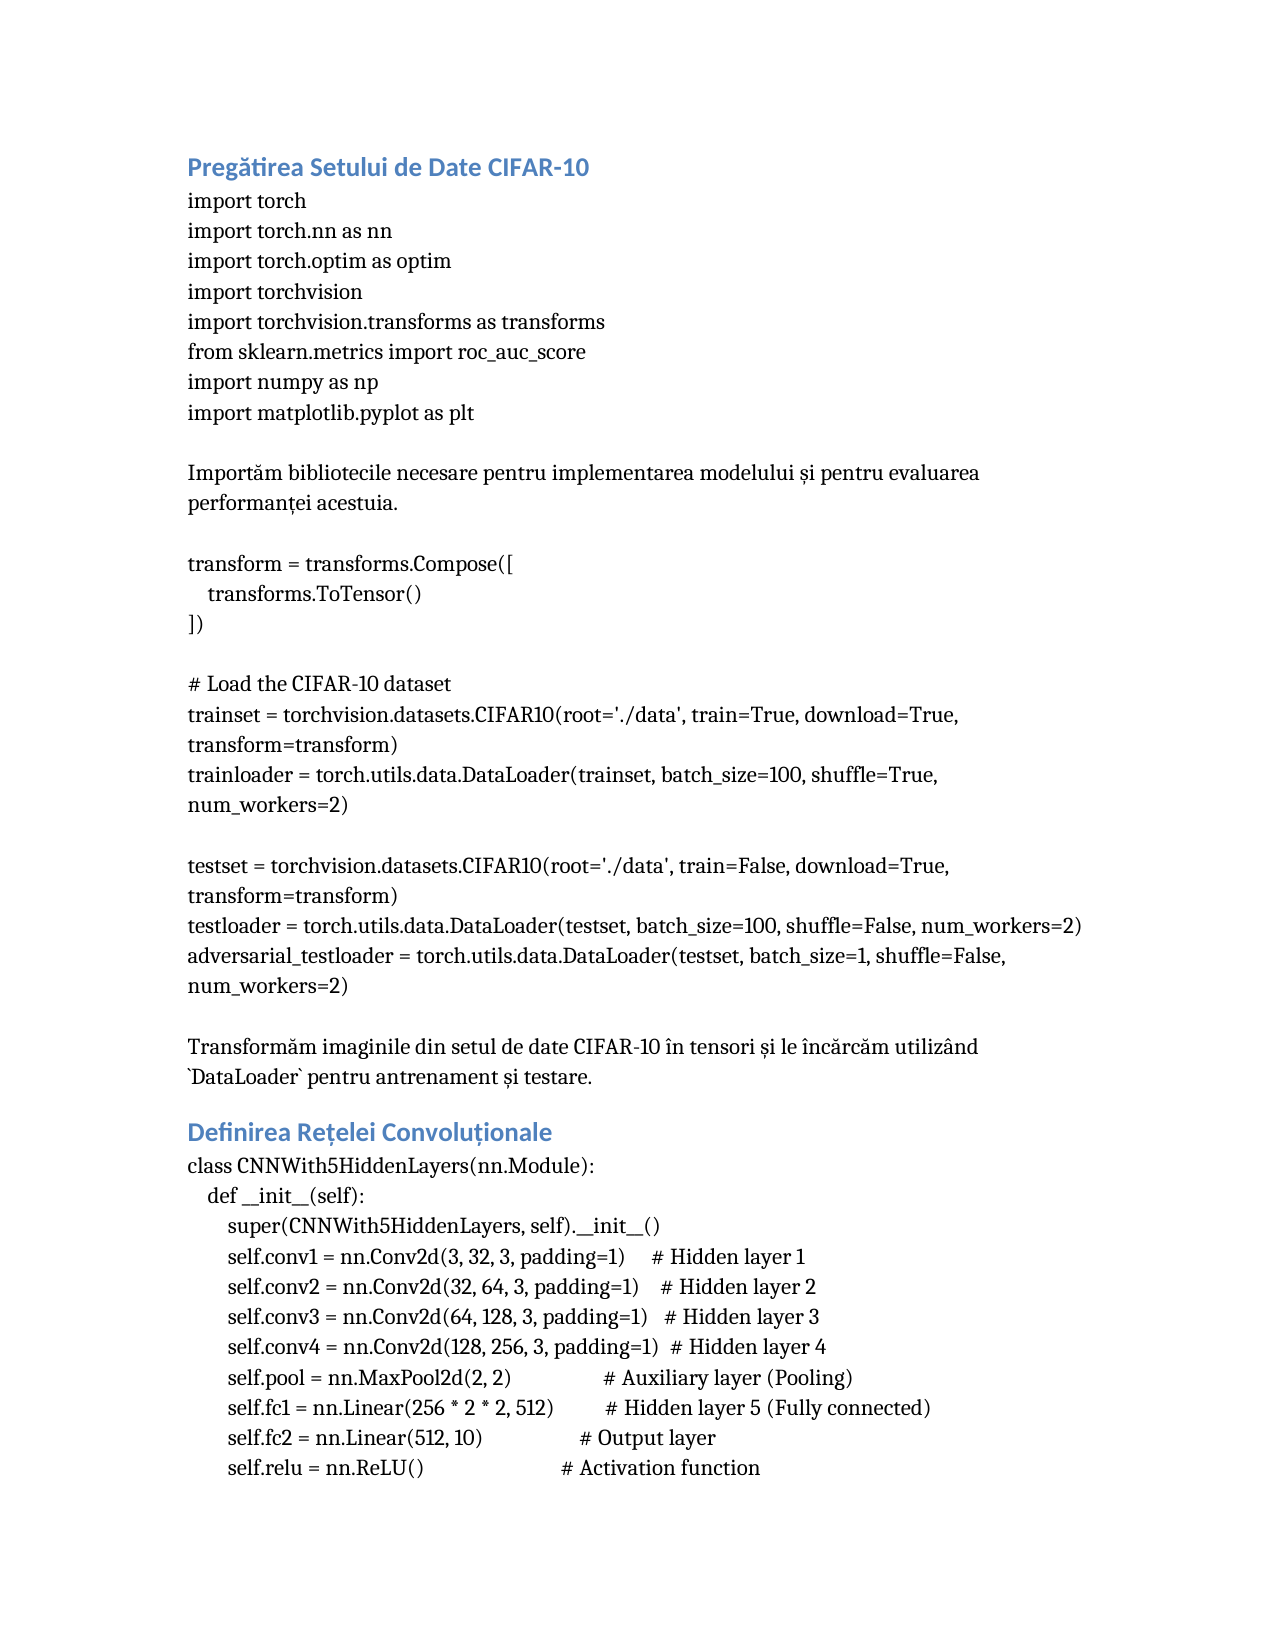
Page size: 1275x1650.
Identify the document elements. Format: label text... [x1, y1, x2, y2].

subtitle Definirea Rețelei Convoluționale [187, 1115, 1087, 1148]
text import torch import torch.nn as nn import torch.optim as optim import torchvision import torchvision.transforms as transforms from sklearn.metrics import roc_auc_score import numpy as np import matplotlib.pyplot as plt Importăm bibliotecile necesare pentru implementarea modelului și pentru evaluarea performanței acestuia. transform = transforms.Compose([ transforms.ToTensor() ]) # Load the CIFAR-10 dataset trainset = torchvision.datasets.CIFAR10(root='./data', train=True, download=True, transform=transform) trainloader = torch.utils.data.DataLoader(trainset, batch_size=100, shuffle=True, num_workers=2) testset = torchvision.datasets.CIFAR10(root='./data', train=False, download=True, transform=transform) testloader = torch.utils.data.DataLoader(testset, batch_size=100, shuffle=False, num_workers=2) adversarial_testloader = torch.utils.data.DataLoader(testset, batch_size=1, shuffle=False, num_workers=2) Transformăm imaginile din setul de date CIFAR-10 în tensori și le încărcăm utilizând `DataLoader` pentru antrenament și testare. [187, 188, 1087, 1090]
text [187, 1153, 1087, 1481]
subtitle Pregătirea Setului de Date CIFAR-10 [187, 150, 1087, 183]
